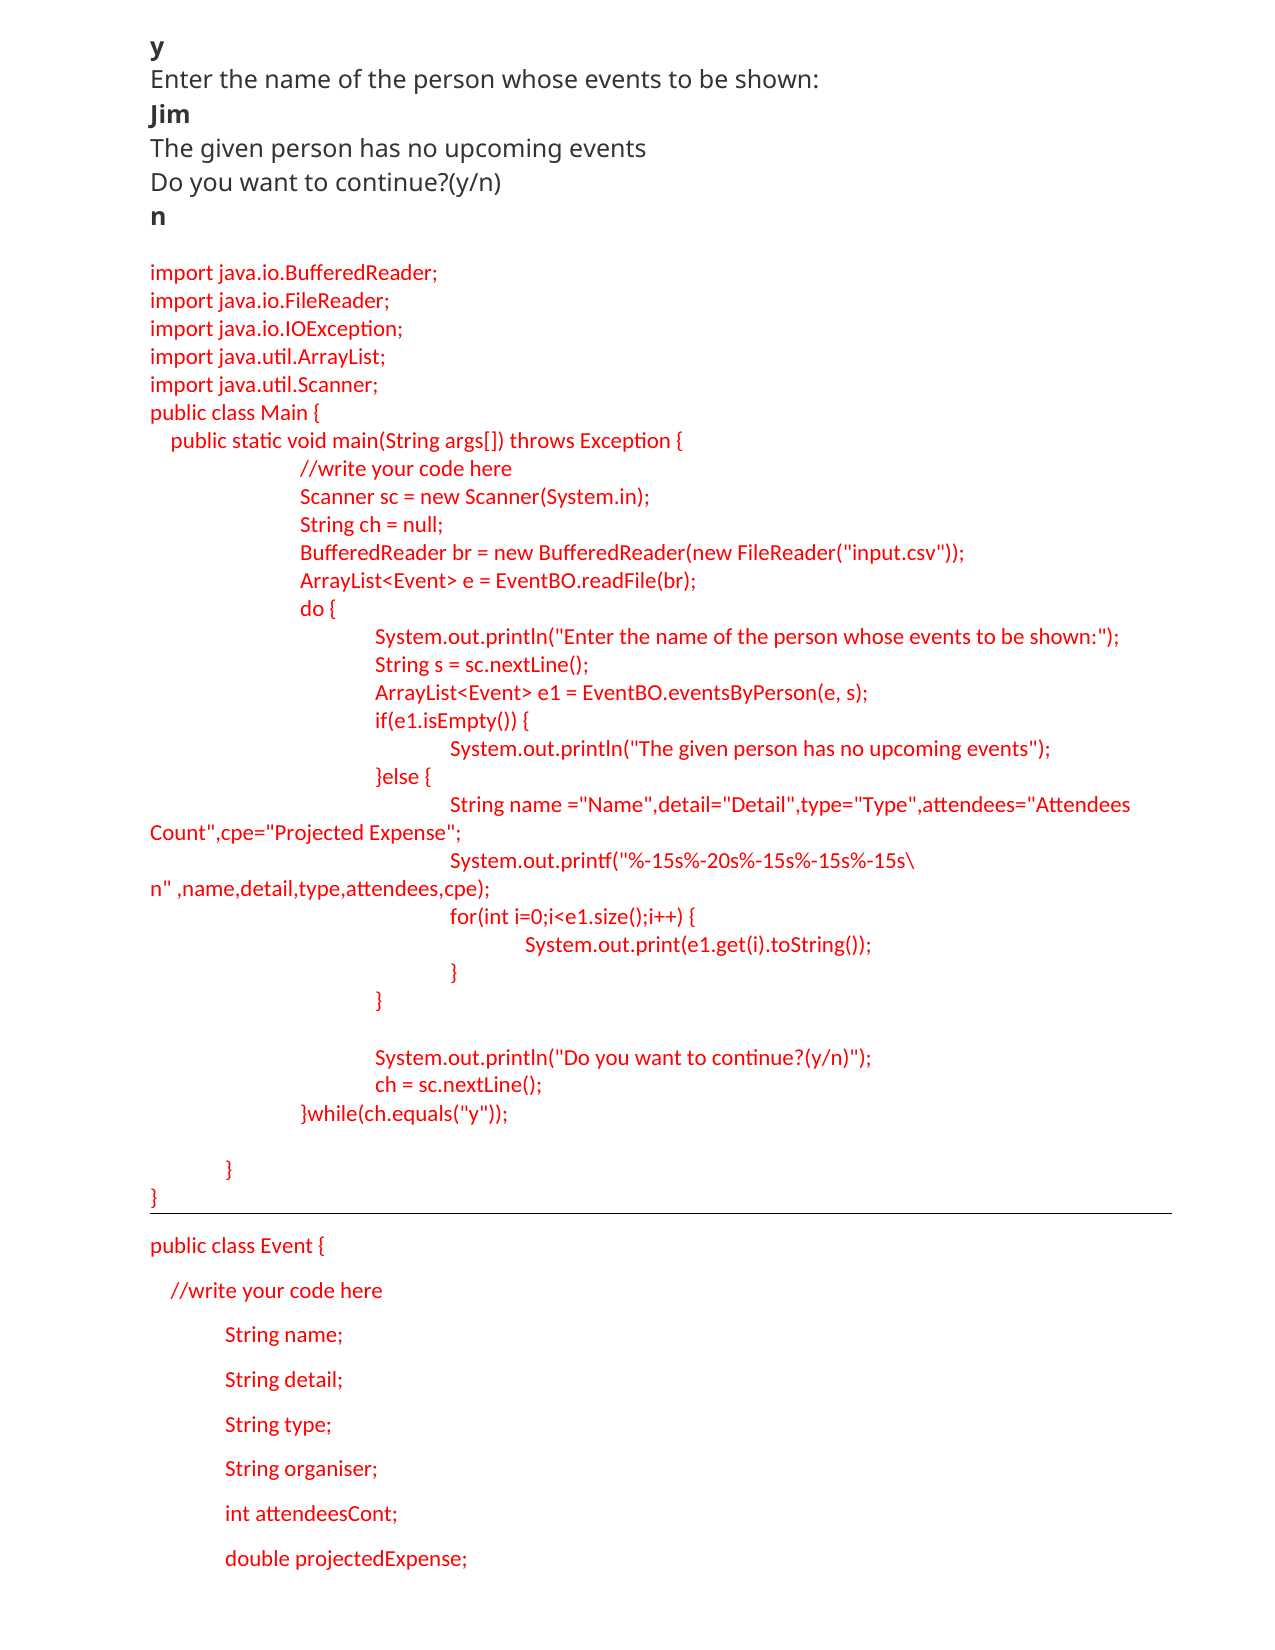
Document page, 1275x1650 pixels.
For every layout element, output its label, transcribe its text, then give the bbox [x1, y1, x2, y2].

text double projectedExpense; [150, 1544, 1172, 1572]
text } [150, 1155, 1172, 1183]
text ch = sc.nextLine(); [150, 1071, 1172, 1099]
text String type; [150, 1410, 1172, 1438]
text String name ="Name",detail="Detail",type="Type",attendees="Attendees Count",cpe="Projected Expense"; [150, 790, 1172, 846]
text import java.util.Scanner; [150, 370, 1172, 398]
text System.out.print(e1.get(i).toString()); [150, 931, 1172, 958]
text //write your code here [150, 454, 1172, 482]
text System.out.println("Enter the name of the person whose events to be shown:"); [150, 622, 1172, 650]
text if(e1.isEmpty()) { [150, 706, 1172, 734]
text BufferedReader br = new BufferedReader(new FileReader("input.csv")); [150, 538, 1172, 566]
text } [150, 1183, 1172, 1213]
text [150, 28, 1172, 232]
text ArrayList<Event> e = EventBO.readFile(br); [150, 566, 1172, 594]
text String organiser; [150, 1454, 1172, 1482]
text String name; [150, 1320, 1172, 1348]
text System.out.println("Do you want to continue?(y/n)"); [150, 1043, 1172, 1071]
text }else { [150, 762, 1172, 790]
text //write your code here [150, 1276, 1172, 1304]
text System.out.printf("%-15s%-20s%-15s%-15s%-15s\n" ,name,detail,type,attendees,cpe); [150, 846, 1172, 902]
text import java.io.IOException; [150, 314, 1172, 342]
text String ch = null; [150, 510, 1172, 538]
text } [150, 987, 1172, 1014]
text do { [150, 594, 1172, 622]
text import java.io.FileReader; [150, 286, 1172, 314]
text for(int i=0;i<e1.size();i++) { [150, 902, 1172, 931]
text public class Event { [150, 1231, 1172, 1259]
text System.out.println("The given person has no upcoming events"); [150, 734, 1172, 762]
text }while(ch.equals("y")); [150, 1099, 1172, 1127]
text String s = sc.nextLine(); [150, 650, 1172, 678]
text public static void main(String args[]) throws Exception { [150, 426, 1172, 454]
text import java.util.ArrayList; [150, 342, 1172, 370]
text int attendeesCont; [150, 1499, 1172, 1527]
text String detail; [150, 1365, 1172, 1393]
text } [150, 958, 1172, 987]
text import java.io.BufferedReader; [150, 258, 1172, 286]
text ArrayList<Event> e1 = EventBO.eventsByPerson(e, s); [150, 678, 1172, 706]
text Scanner sc = new Scanner(System.in); [150, 482, 1172, 510]
text public class Main { [150, 398, 1172, 426]
